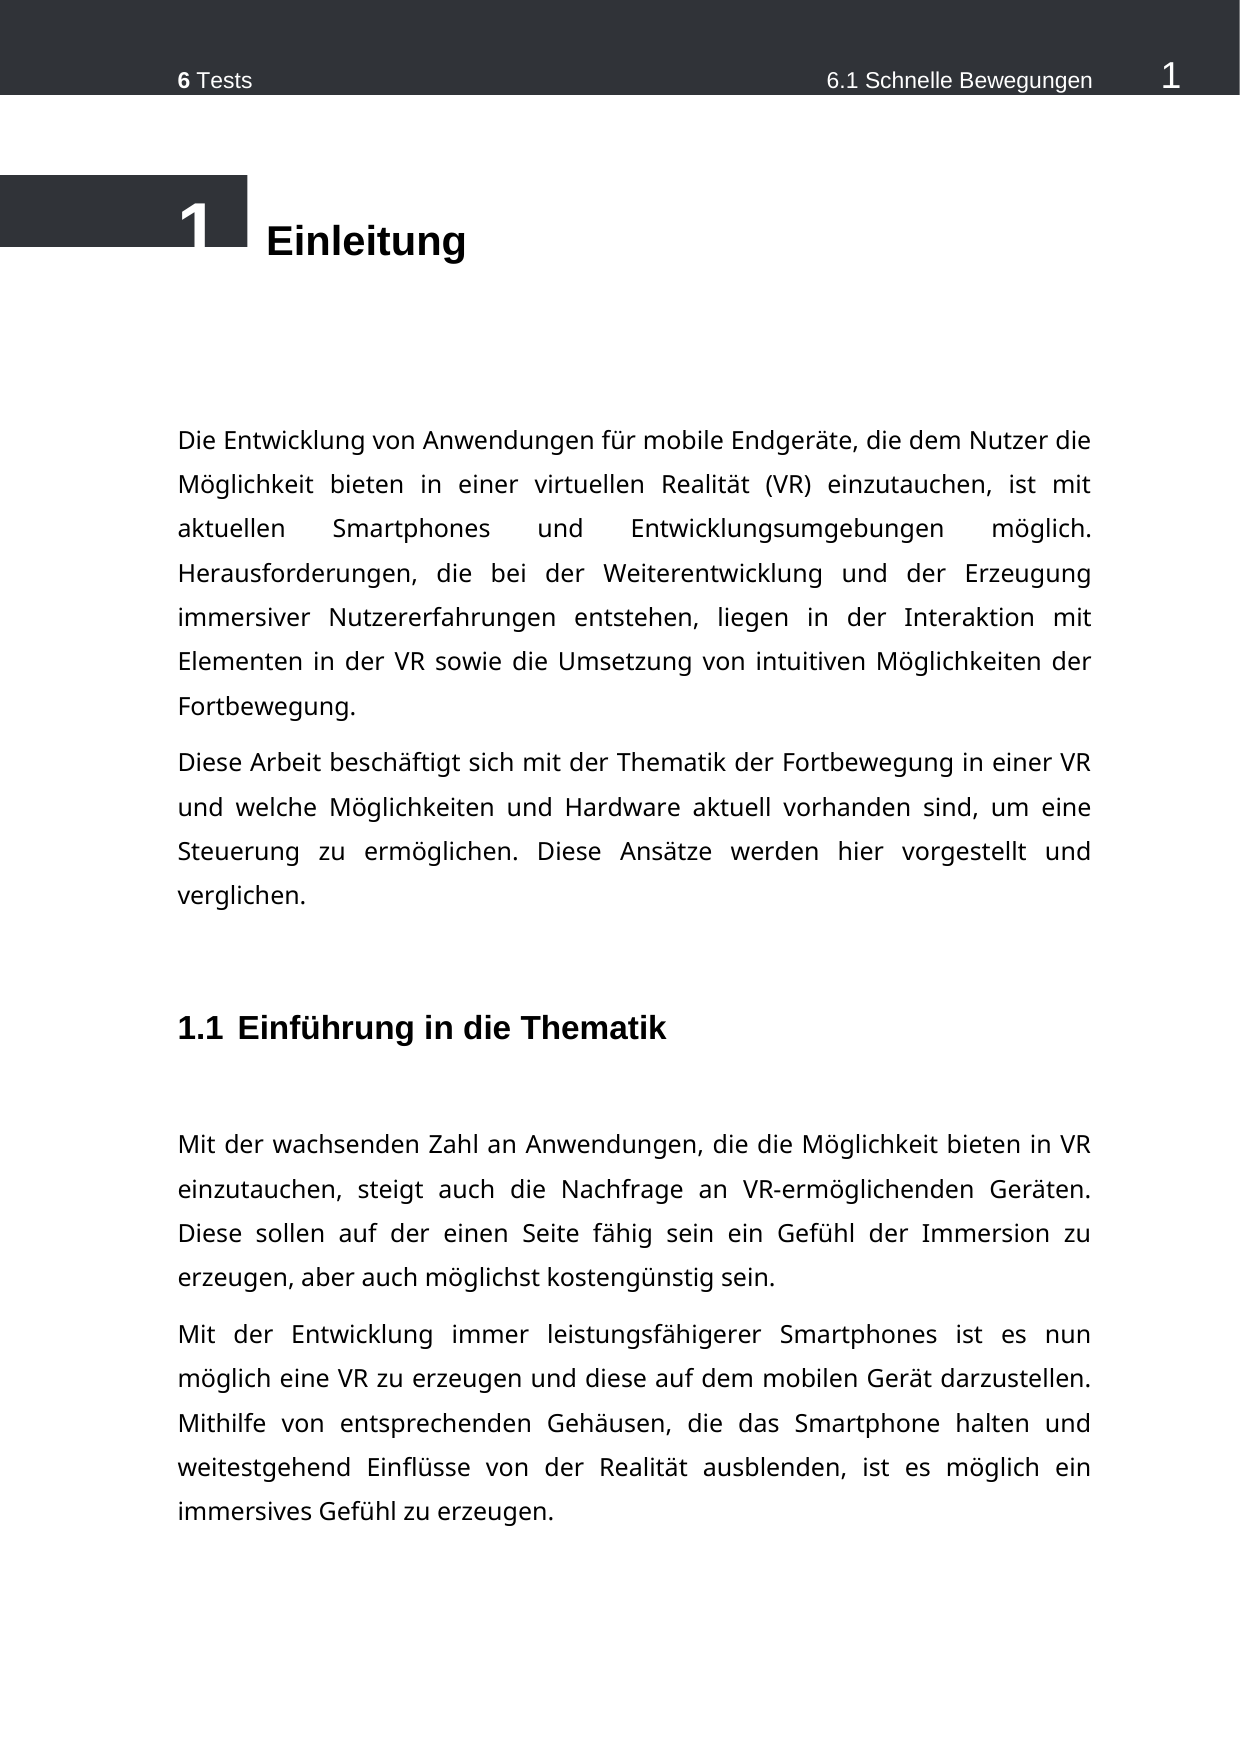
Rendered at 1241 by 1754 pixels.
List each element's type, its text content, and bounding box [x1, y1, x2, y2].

text Die Entwicklung von Anwendungen für mobile Endgeräte, die dem Nutzer die Möglichkeit bieten in einer virtuellen Realität (VR) einzutauchen, ist mit aktuellen Smartphones und Entwicklungsumgebungen möglich. Herausforderungen, die bei der Weiterentwicklung und der Erzeugung immersiver Nutzererfahrungen entstehen, liegen in der Interaktion mit Elementen in der VR sowie die Umsetzung von intuitiven Möglichkeiten der Fortbewegung. [177, 423, 1092, 722]
subtitle Einleitung [177, 184, 1092, 271]
text Diese Arbeit beschäftigt sich mit der Thematik der Fortbewegung in einer VR und welche Möglichkeiten und Hardware aktuell vorhanden sind, um eine Steuerung zu ermöglichen. Diese Ansätze werden hier vorgestellt und verglichen. [177, 745, 1092, 912]
text Mit der wachsenden Zahl an Anwendungen, die die Möglichkeit bieten in VR einzutauchen, steigt auch die Nachfrage an VR-ermöglichenden Geräten. Diese sollen auf der einen Seite fähig sein ein Gefühl der Immersion zu erzeugen, aber auch möglichst kostengünstig sein. [177, 1127, 1092, 1294]
subtitle Einführung in die Thematik [177, 1008, 1092, 1046]
text Mit der Entwicklung immer leistungsfähigerer Smartphones ist es nun möglich eine VR zu erzeugen und diese auf dem mobilen Gerät darzustellen. Mithilfe von entsprechenden Gehäusen, die das Smartphone halten und weitestgehend Einflüsse von der Realität ausblenden, ist es möglich ein immersives Gefühl zu erzeugen. [177, 1317, 1092, 1528]
